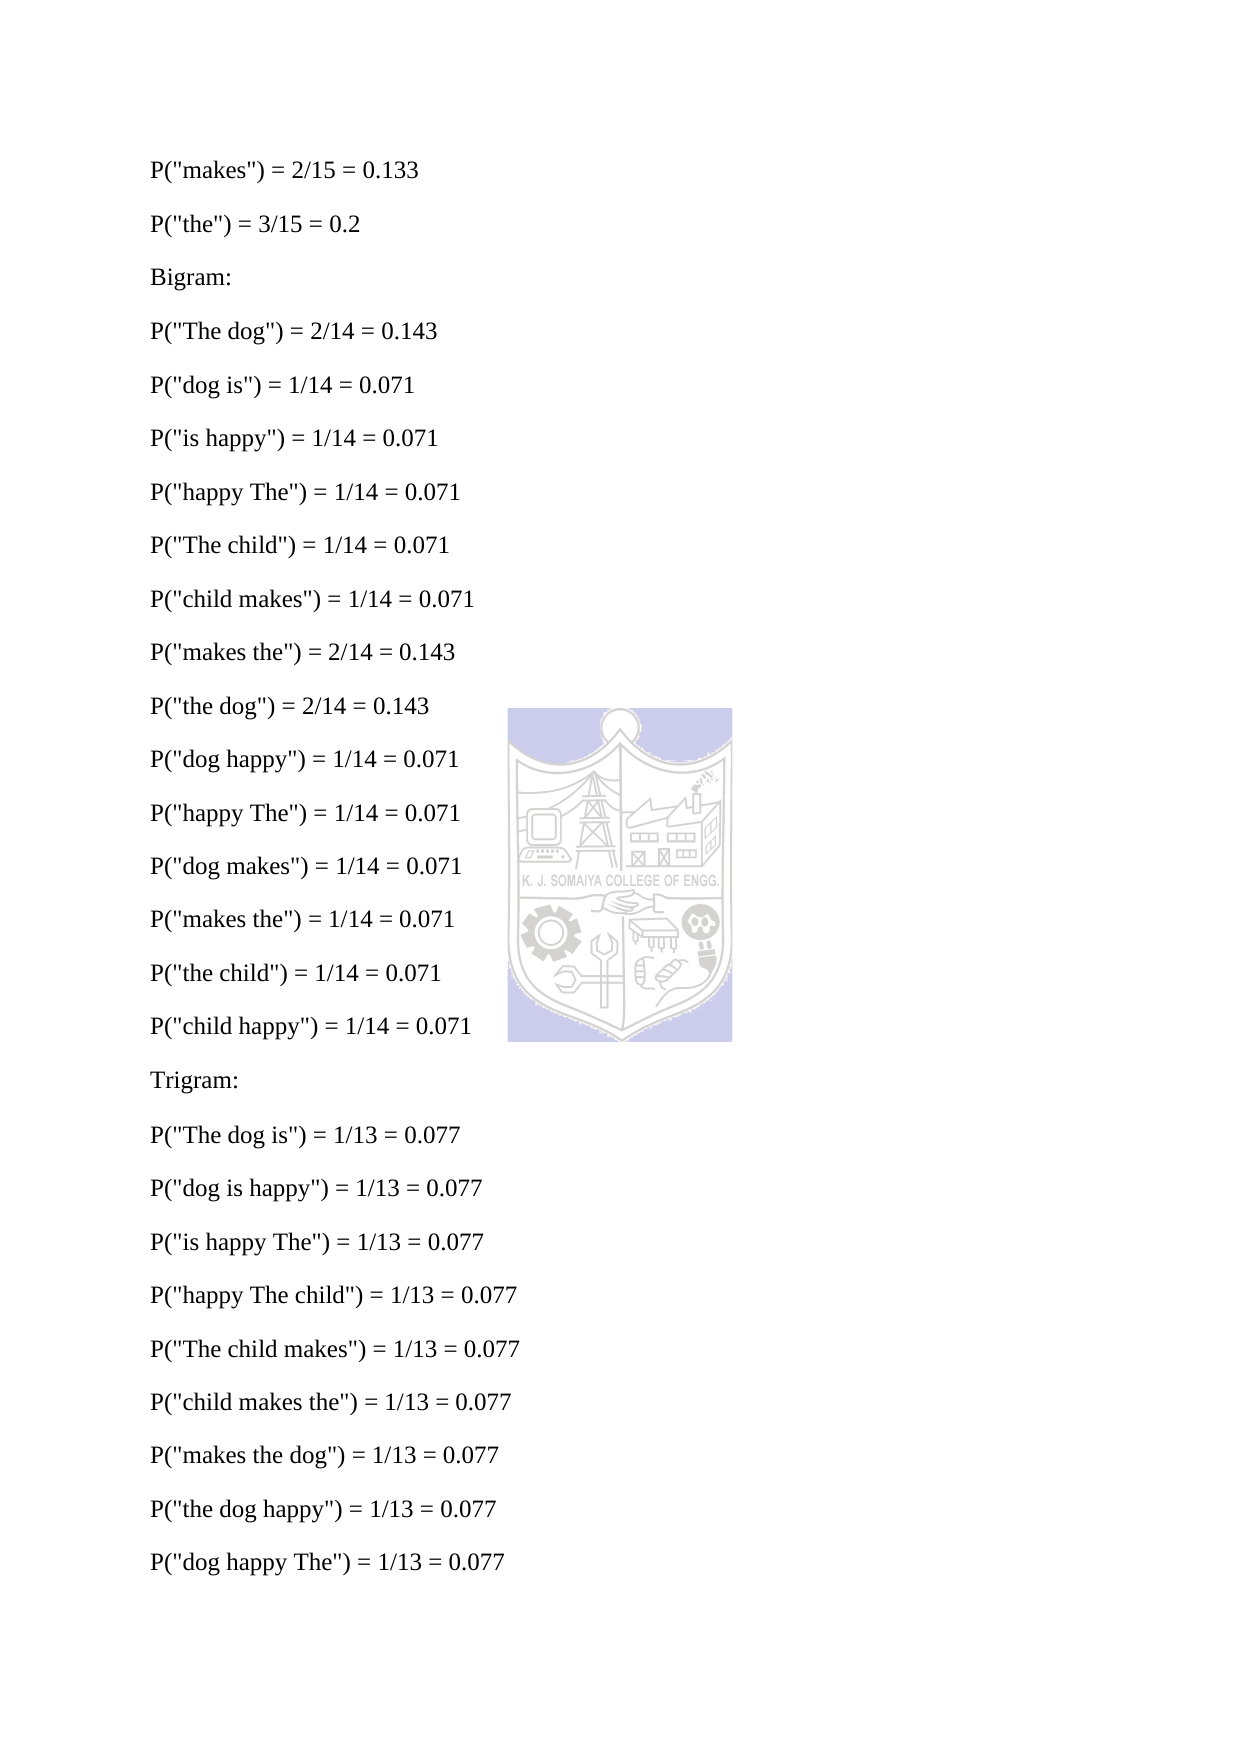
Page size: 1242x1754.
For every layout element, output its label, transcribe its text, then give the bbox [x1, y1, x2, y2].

text P("The dog") = 2/14 = 0.143 P("dog is") = 1/14 = 0.071 [150, 316, 439, 398]
picture [507, 708, 733, 1042]
text Bigram: [150, 262, 1242, 291]
text P("The dog is") = 1/13 = 0.077 P("dog is happy") = 1/13 = 0.077 P("is happy The") = 1/13 = 0.077 P("happy The child") = 1/13 = 0.077 P("The child makes") = 1/13 = 0.077 P("child makes the") = 1/13 = 0.077 P("makes the dog") = 1/13 = 0.077 P("the dog happy") = 1/13 = 0.077 P("dog happy The") = 1/13 = 0.077 [150, 1120, 522, 1576]
text P("is happy") = 1/14 = 0.071 P("happy The") = 1/14 = 0.071 P("The child") = 1/14 = 0.071 P("child makes") = 1/14 = 0.071 P("makes the") = 2/14 = 0.143 P("the dog") = 2/14 = 0.143 P("dog happy") = 1/14 = 0.071 P("happy The") = 1/14 = 0.071 P("dog makes") = 1/14 = 0.071 P("makes the") = 1/14 = 0.071 P("the child") = 1/14 = 0.071 P("child happy") = 1/14 = 0.071 Trigram: [150, 423, 477, 1093]
text P("makes") = 2/15 = 0.133 P("the") = 3/15 = 0.2 [150, 155, 421, 237]
